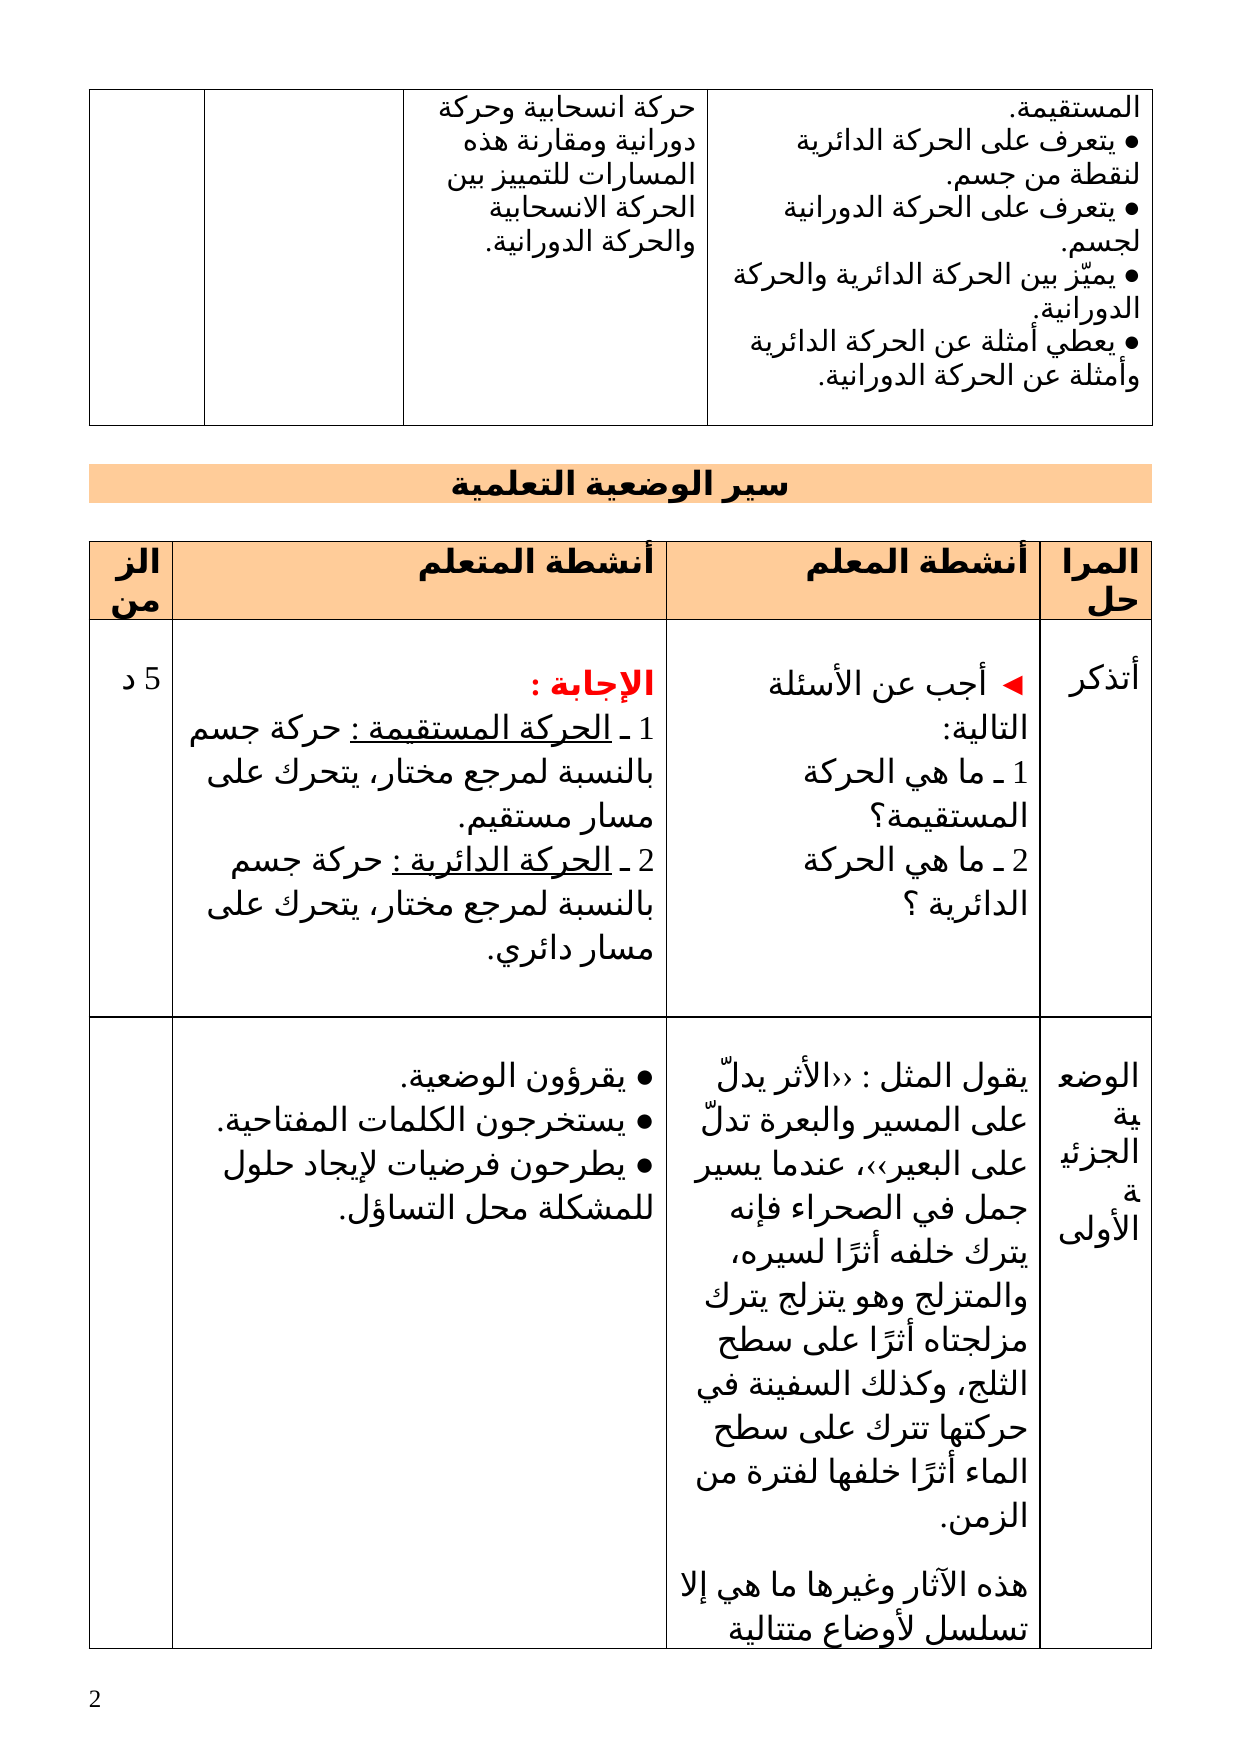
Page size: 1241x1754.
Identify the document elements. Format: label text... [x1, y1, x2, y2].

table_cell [1041, 1018, 1151, 1648]
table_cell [173, 1018, 666, 1648]
table_header أنشطة المعلم [667, 542, 1039, 619]
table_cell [404, 90, 707, 425]
table_header المراحل [1041, 542, 1151, 619]
table_cell [90, 1018, 172, 1648]
table_cell أتذكر [1041, 620, 1151, 1016]
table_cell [90, 90, 204, 425]
table_cell الإجابة : 1 ـ الحركة المستقيمة : حركة جسم بالنسبة لمرجع مختار، يتحرك على مسار مستقيم. 2 ـ الحركة الدائرية : حركة جسم بالنسبة لمرجع مختار، يتحرك على مسار دائري. [173, 620, 666, 1016]
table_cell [205, 90, 403, 425]
table_header أنشطة المتعلم [173, 542, 666, 619]
table_cell ◄ أجب عن الأسئلة التالية: 1 ـ ما هي الحركة المستقيمة؟ 2 ـ ما هي الحركة الدائرية ؟ [667, 620, 1039, 1016]
text سير الوضعية التعلمية [89, 464, 1152, 503]
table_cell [708, 90, 1152, 425]
table_cell 5 د [90, 620, 172, 1016]
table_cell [667, 1018, 1039, 1648]
table_header الزمن [90, 542, 172, 619]
